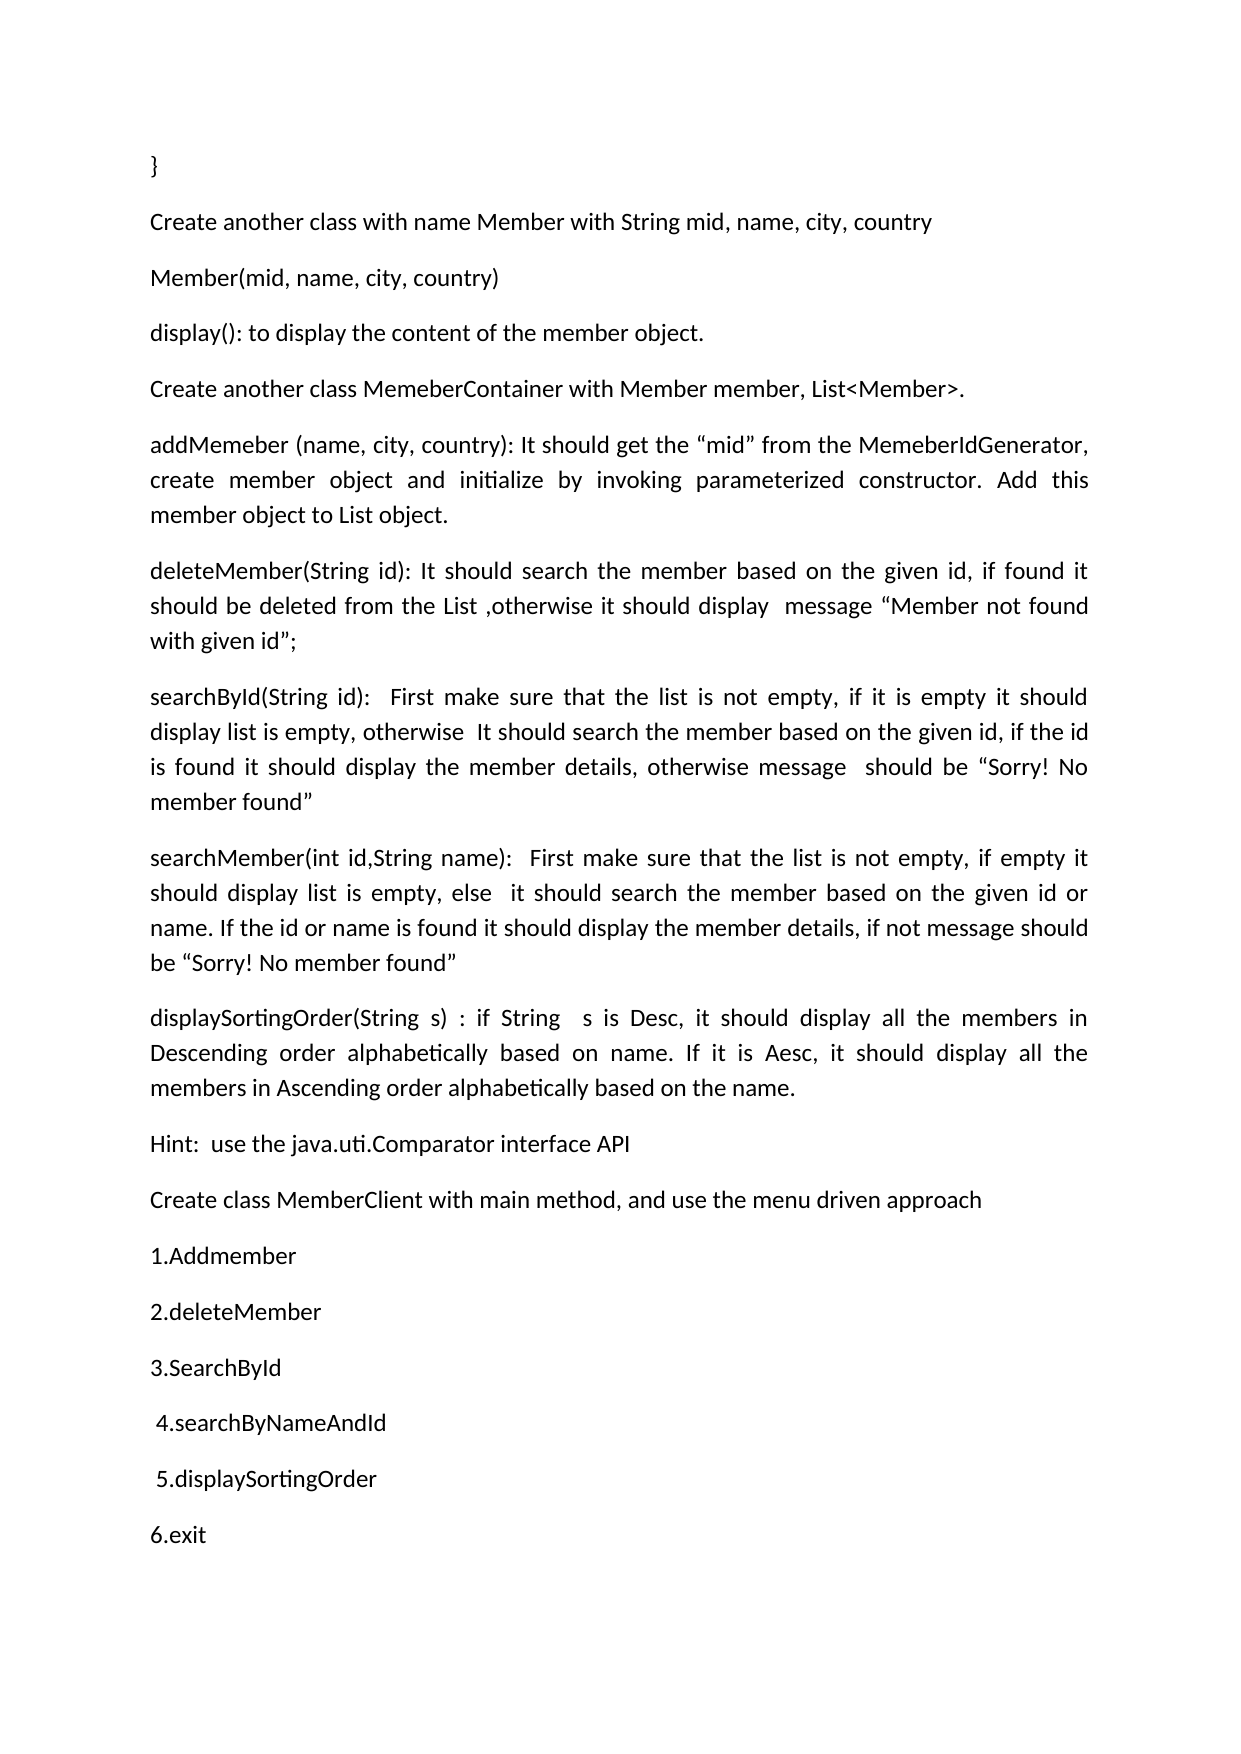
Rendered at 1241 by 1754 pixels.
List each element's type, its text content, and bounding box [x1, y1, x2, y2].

text addMemeber (name, city, country): It should get the “mid” from the MemeberIdGenerator, create member object and initialize by invoking parameterized constructor. Add this member object to List object. [150, 429, 1090, 530]
text 6.exit [150, 1519, 1090, 1550]
text Hint: use the java.uti.Comparator interface API [150, 1128, 1090, 1159]
text searchMember(int id,String name): First make sure that the list is not empty, if empty it should display list is empty, else it should search the member based on the given id or name. If the id or name is found it should display the member details, if not message should be “Sorry! No member found” [150, 842, 1090, 977]
text displaySortingOrder(String s) : if String s is Desc, it should display all the members in Descending order alphabetically based on name. If it is Aesc, it should display all the members in Ascending order alphabetically based on the name. [150, 1002, 1090, 1103]
text 1.Addmember [150, 1240, 1090, 1271]
text Create another class with name Member with String mid, name, city, country [150, 206, 1090, 236]
text Member(mid, name, city, country) [150, 262, 1090, 292]
text 3.SearchById [150, 1352, 1090, 1382]
text } [150, 150, 1090, 181]
text Create another class MemeberContainer with Member member, List<Member>. [150, 373, 1090, 404]
text display(): to display the content of the member object. [150, 317, 1090, 348]
text 4.searchByNameAndId [150, 1407, 1090, 1438]
text searchById(String id): First make sure that the list is not empty, if it is empty it should display list is empty, otherwise It should search the member based on the given id, if the id is found it should display the member details, otherwise message should be “Sorry! No member found” [150, 681, 1090, 816]
text Create class MemberClient with main method, and use the menu driven approach [150, 1184, 1090, 1215]
text 5.displaySortingOrder [150, 1463, 1090, 1494]
text deleteMember(String id): It should search the member based on the given id, if found it should be deleted from the List ,otherwise it should display message “Member not found with given id”; [150, 555, 1090, 656]
text 2.deleteMember [150, 1296, 1090, 1326]
